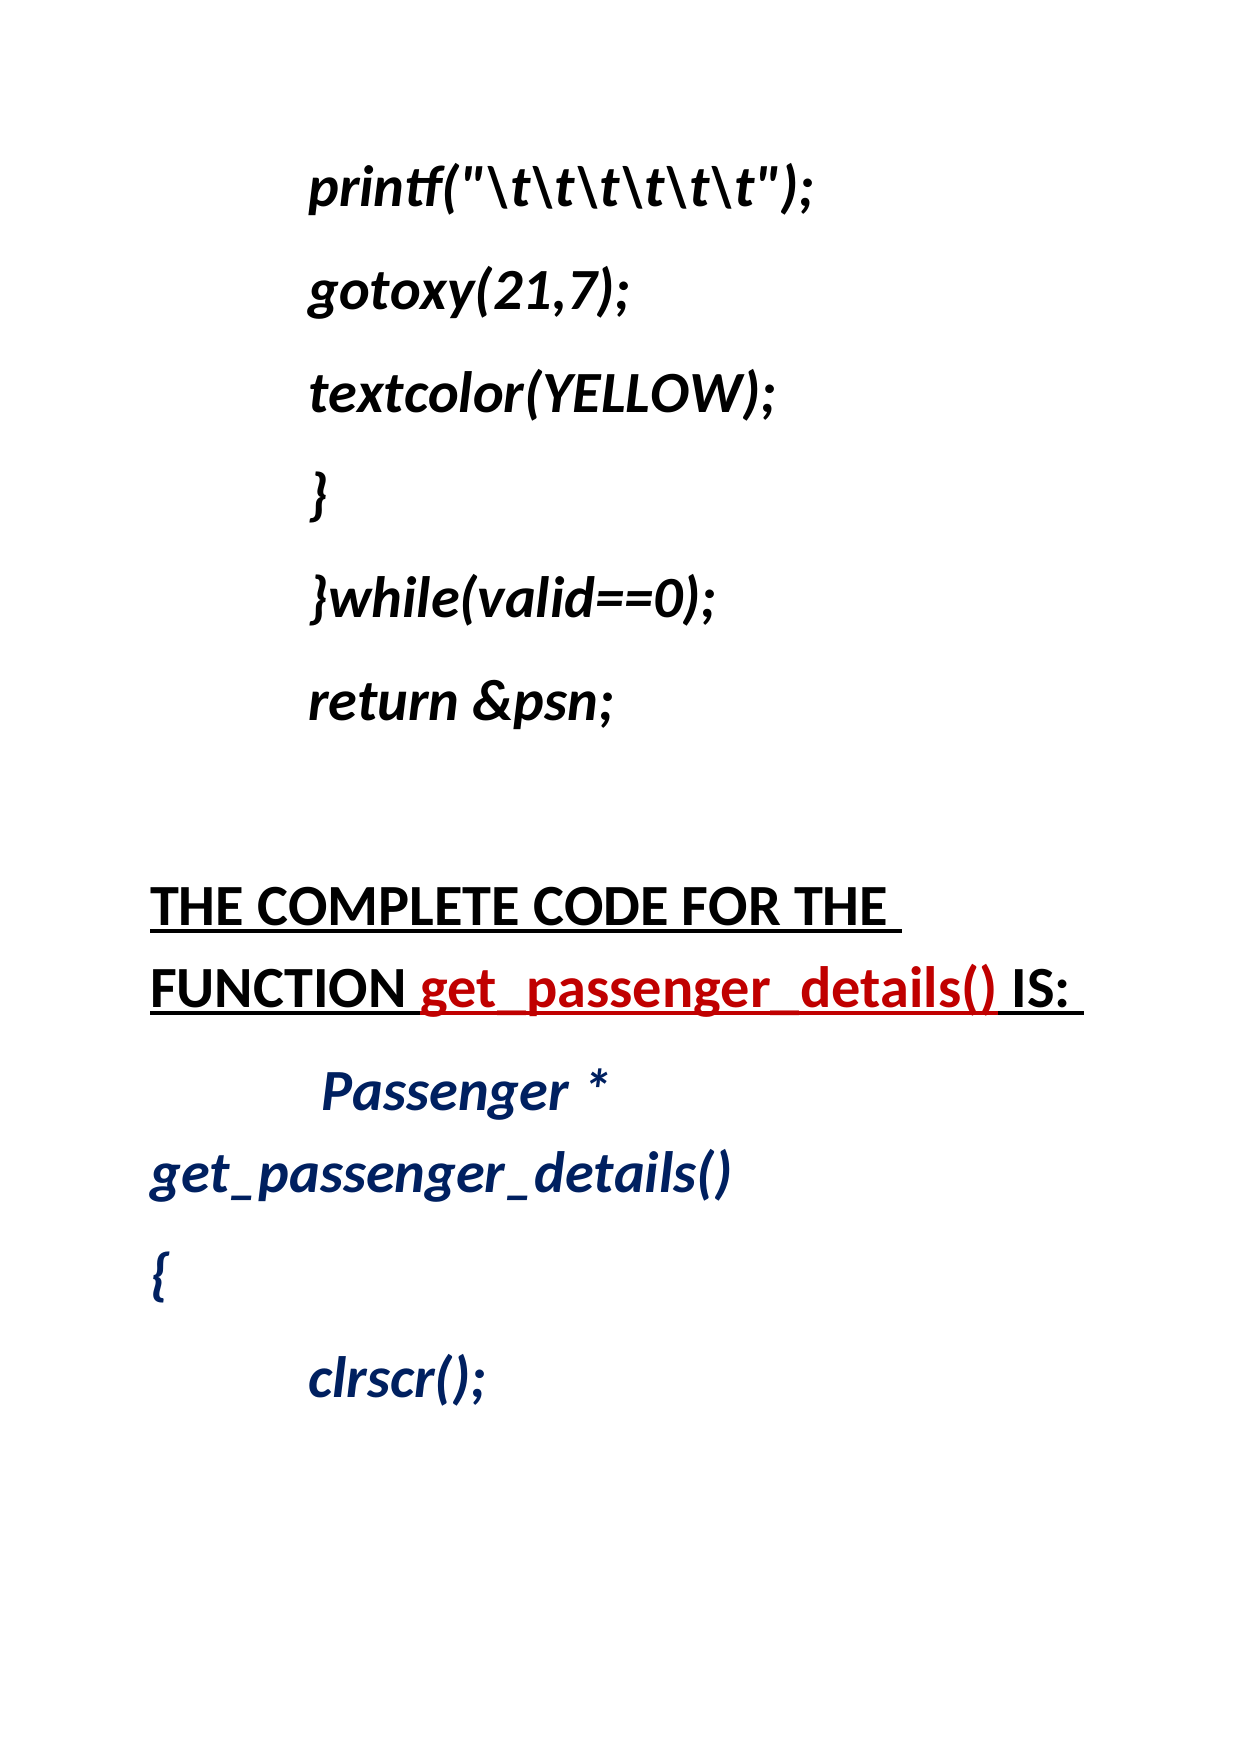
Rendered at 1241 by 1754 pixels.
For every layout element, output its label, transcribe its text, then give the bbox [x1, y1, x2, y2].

text } [150, 458, 1090, 529]
text { [150, 1238, 1090, 1309]
text return &psn; [150, 663, 1090, 735]
text printf("\t\t\t\t\t\t"); [150, 150, 1090, 221]
text textcolor(YELLOW); [150, 355, 1090, 427]
text clrscr(); [150, 1341, 1090, 1412]
text Passenger * get_passenger_details() [150, 1053, 1090, 1207]
text }while(valid==0); [150, 561, 1090, 632]
text THE COMPLETE CODE FOR THE FUNCTION get_passenger_details() IS: [150, 869, 1090, 1022]
text gotoxy(21,7); [150, 253, 1090, 324]
